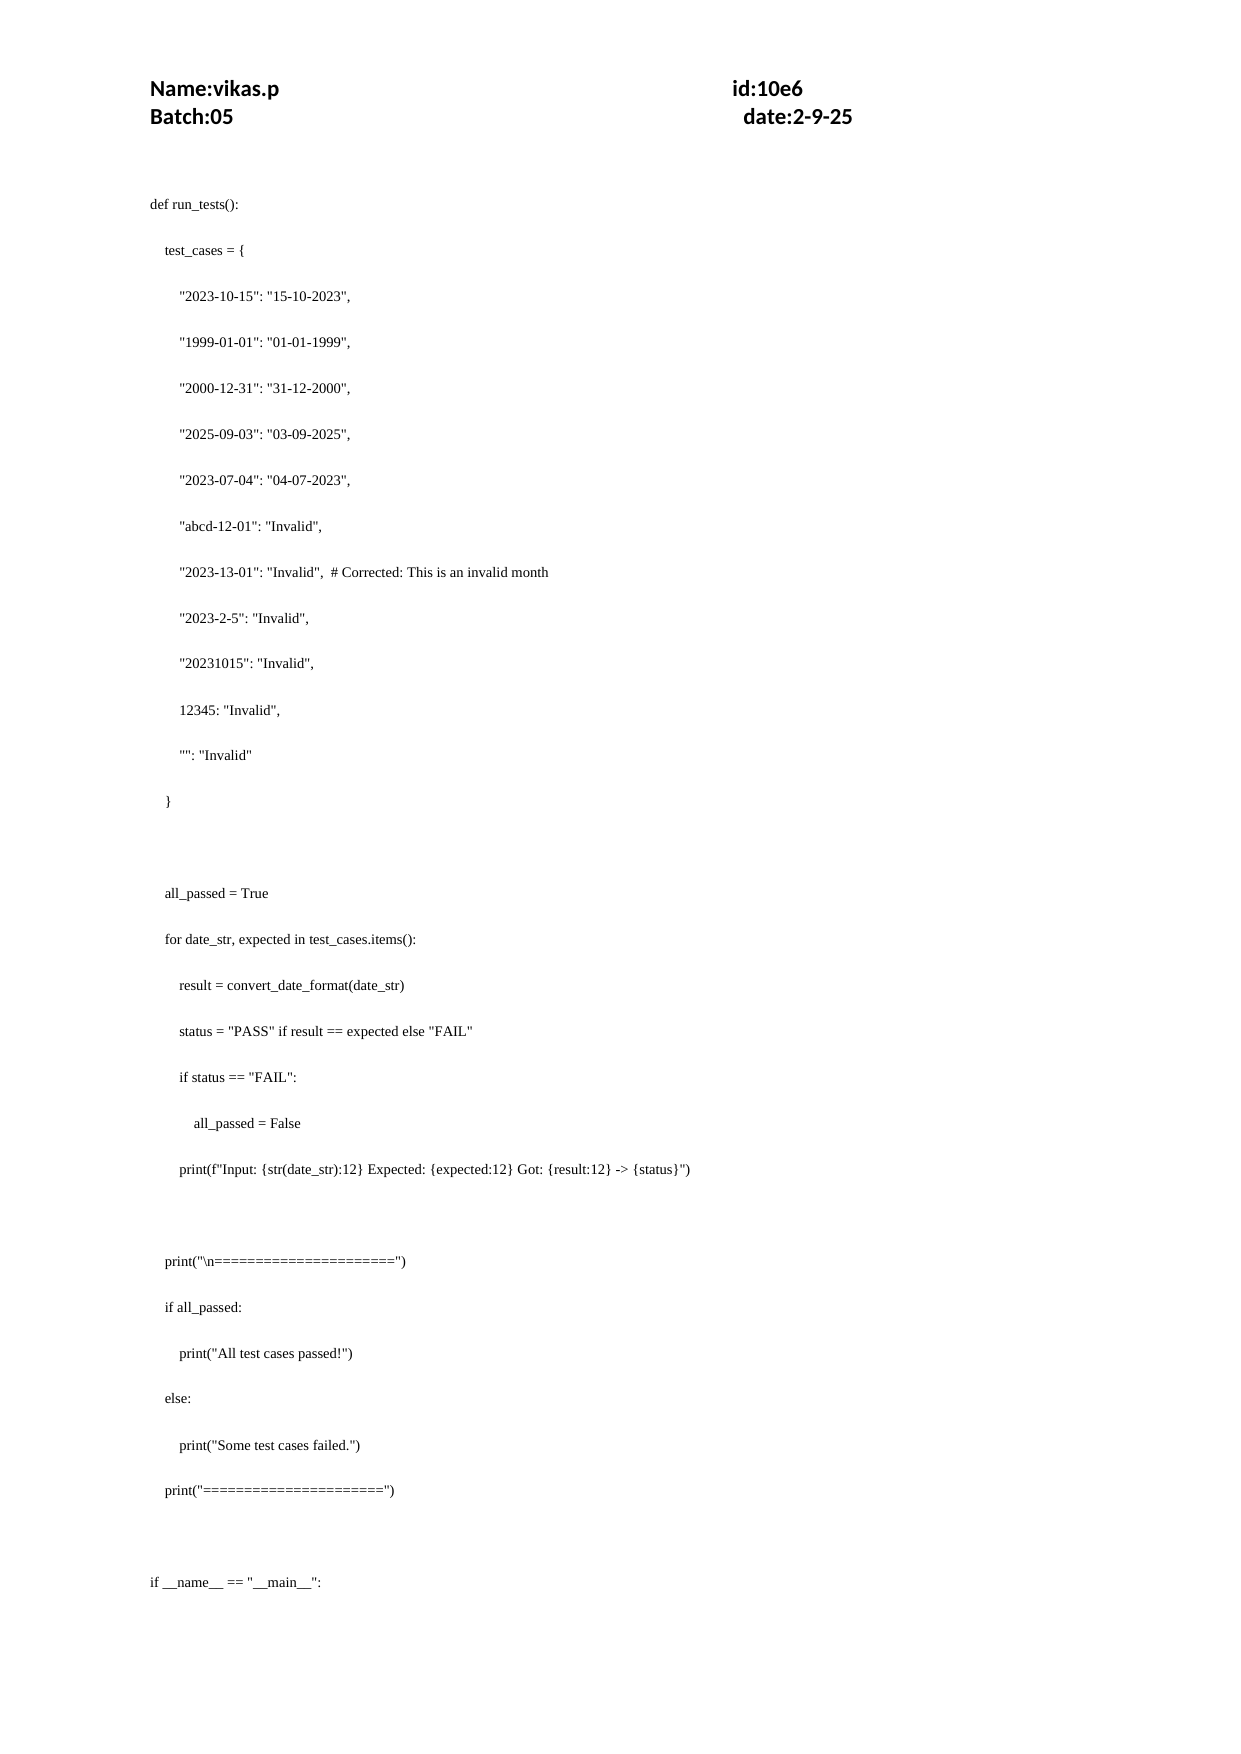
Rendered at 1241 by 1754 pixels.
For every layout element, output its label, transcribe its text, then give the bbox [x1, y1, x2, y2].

text print("======================") [150, 1482, 1090, 1499]
text "2023-07-04": "04-07-2023", [150, 472, 1090, 488]
text "abcd-12-01": "Invalid", [150, 517, 1090, 534]
text print("\n======================") [150, 1252, 1090, 1269]
text else: [150, 1390, 1090, 1407]
text print("Some test cases failed.") [150, 1436, 1090, 1453]
text print("All test cases passed!") [150, 1344, 1090, 1361]
text "1999-01-01": "01-01-1999", [150, 334, 1090, 351]
text 12345: "Invalid", [150, 701, 1090, 718]
text "20231015": "Invalid", [150, 655, 1090, 672]
text } [150, 793, 1090, 810]
text if status == "FAIL": [150, 1069, 1090, 1086]
text "2023-2-5": "Invalid", [150, 609, 1090, 626]
text result = convert_date_format(date_str) [150, 977, 1090, 994]
text status = "PASS" if result == expected else "FAIL" [150, 1023, 1090, 1039]
text "2023-13-01": "Invalid", # Corrected: This is an invalid month [150, 563, 1090, 580]
text "2025-09-03": "03-09-2025", [150, 426, 1090, 442]
text def run_tests(): [150, 196, 1090, 213]
text all_passed = False [150, 1115, 1090, 1131]
text if __name__ == "__main__": [150, 1574, 1090, 1591]
text "": "Invalid" [150, 747, 1090, 764]
text "2023-10-15": "15-10-2023", [150, 288, 1090, 304]
text if all_passed: [150, 1298, 1090, 1315]
text all_passed = True [150, 885, 1090, 902]
text print(f"Input: {str(date_str):12} Expected: {expected:12} Got: {result:12} -> {status}") [150, 1161, 1090, 1177]
text for date_str, expected in test_cases.items(): [150, 931, 1090, 948]
text test_cases = { [150, 242, 1090, 259]
text "2000-12-31": "31-12-2000", [150, 380, 1090, 396]
